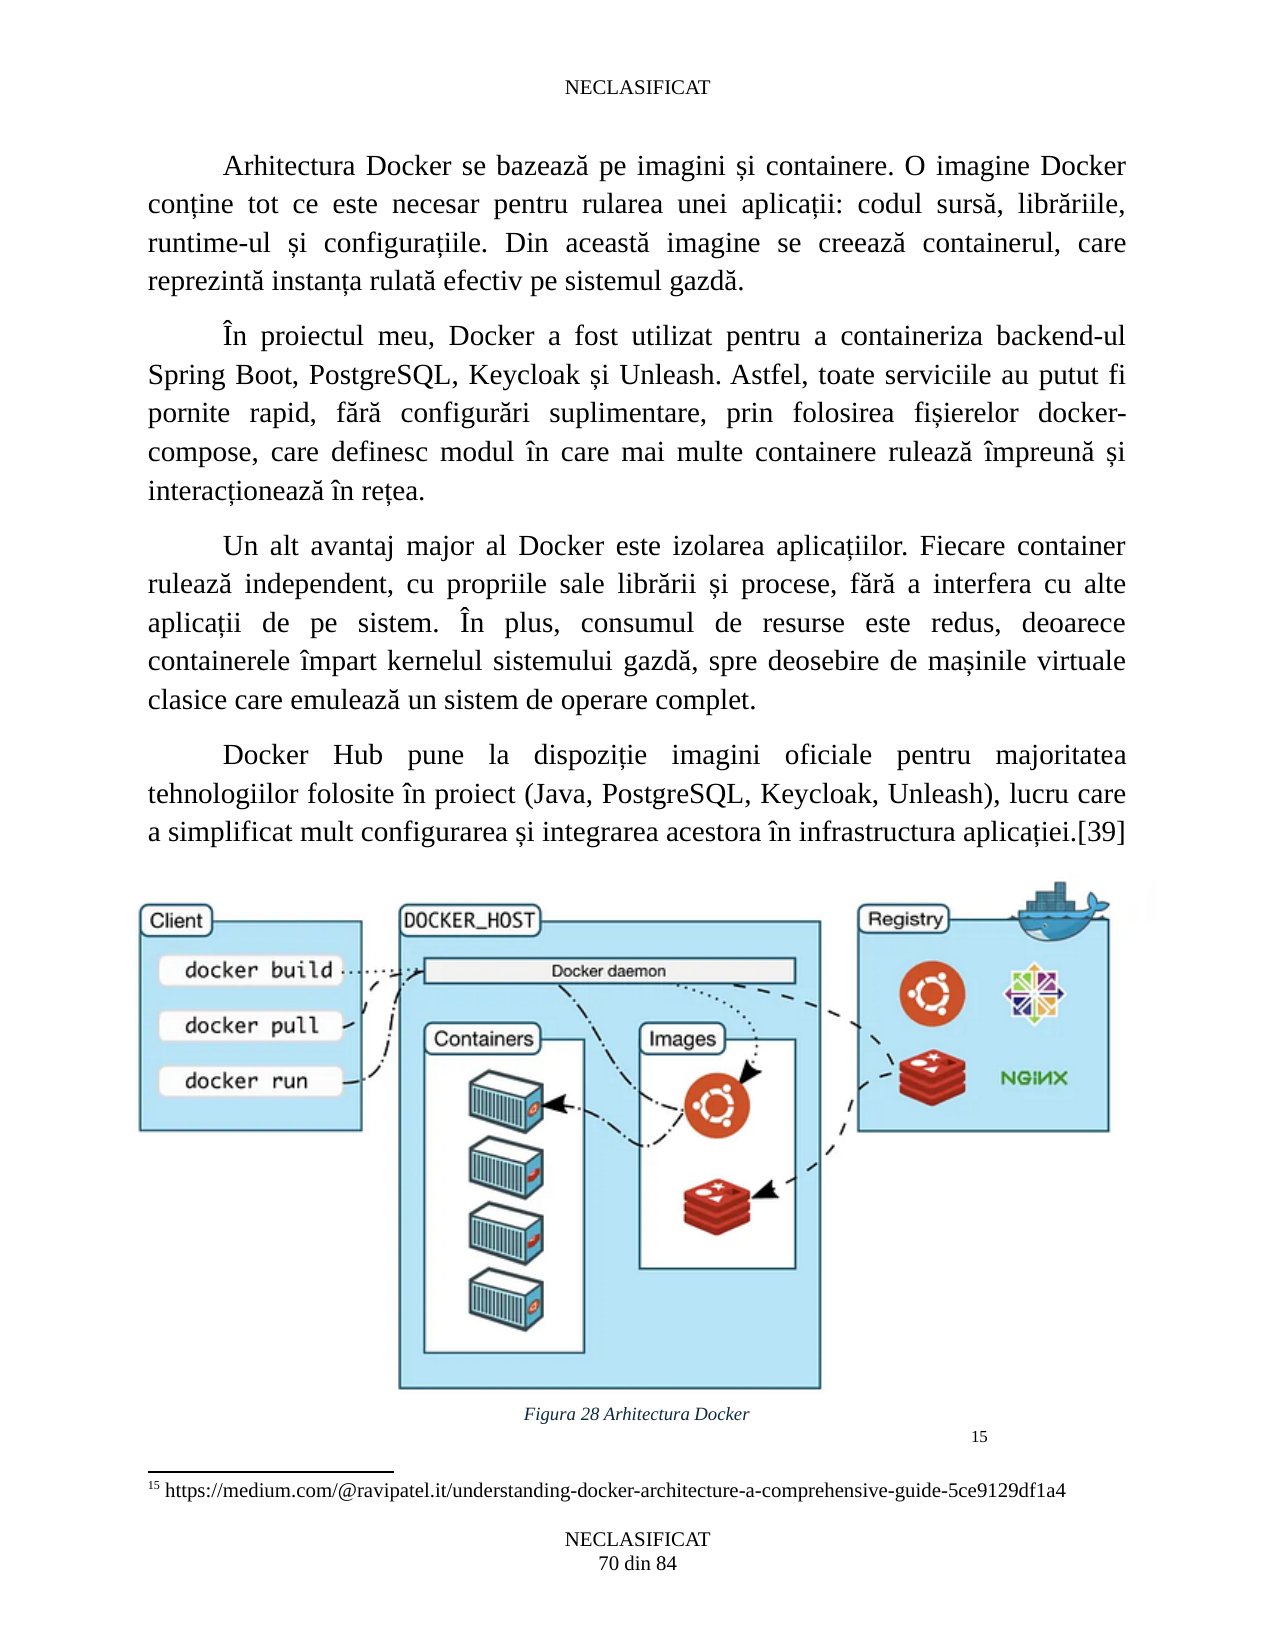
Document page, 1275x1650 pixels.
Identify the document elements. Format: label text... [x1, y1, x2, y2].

text Un alt avantaj major al Docker este izolarea aplicațiilor. Fiecare container rulează independent, cu propriile sale librării și procese, fără a interfera cu alte aplicații de pe sistem. În plus, consumul de resurse este redus, deoarece containerele împart kernelul sistemului gazdă, spre deosebire de mașinile virtuale clasice care emulează un sistem de operare complet. [148, 528, 1127, 716]
text Docker Hub pune la dispoziție imagini oficiale pentru majoritatea tehnologiilor folosite în proiect (Java, PostgreSQL, Keycloak, Unleash), lucru care a simplificat mult configurarea și integrarea acestora în infrastructura aplicației.[39] [148, 737, 1127, 848]
text În proiectul meu, Docker a fost utilizat pentru a containeriza backend-ul Spring Boot, PostgreSQL, Keycloak și Unleash. Astfel, toate serviciile au putut fi pornite rapid, fără configurări suplimentare, prin folosirea fișierelor docker-compose, care definesc modul în care mai multe containere rulează împreună și interacționează în rețea. [148, 318, 1127, 506]
picture [118, 873, 1157, 1400]
